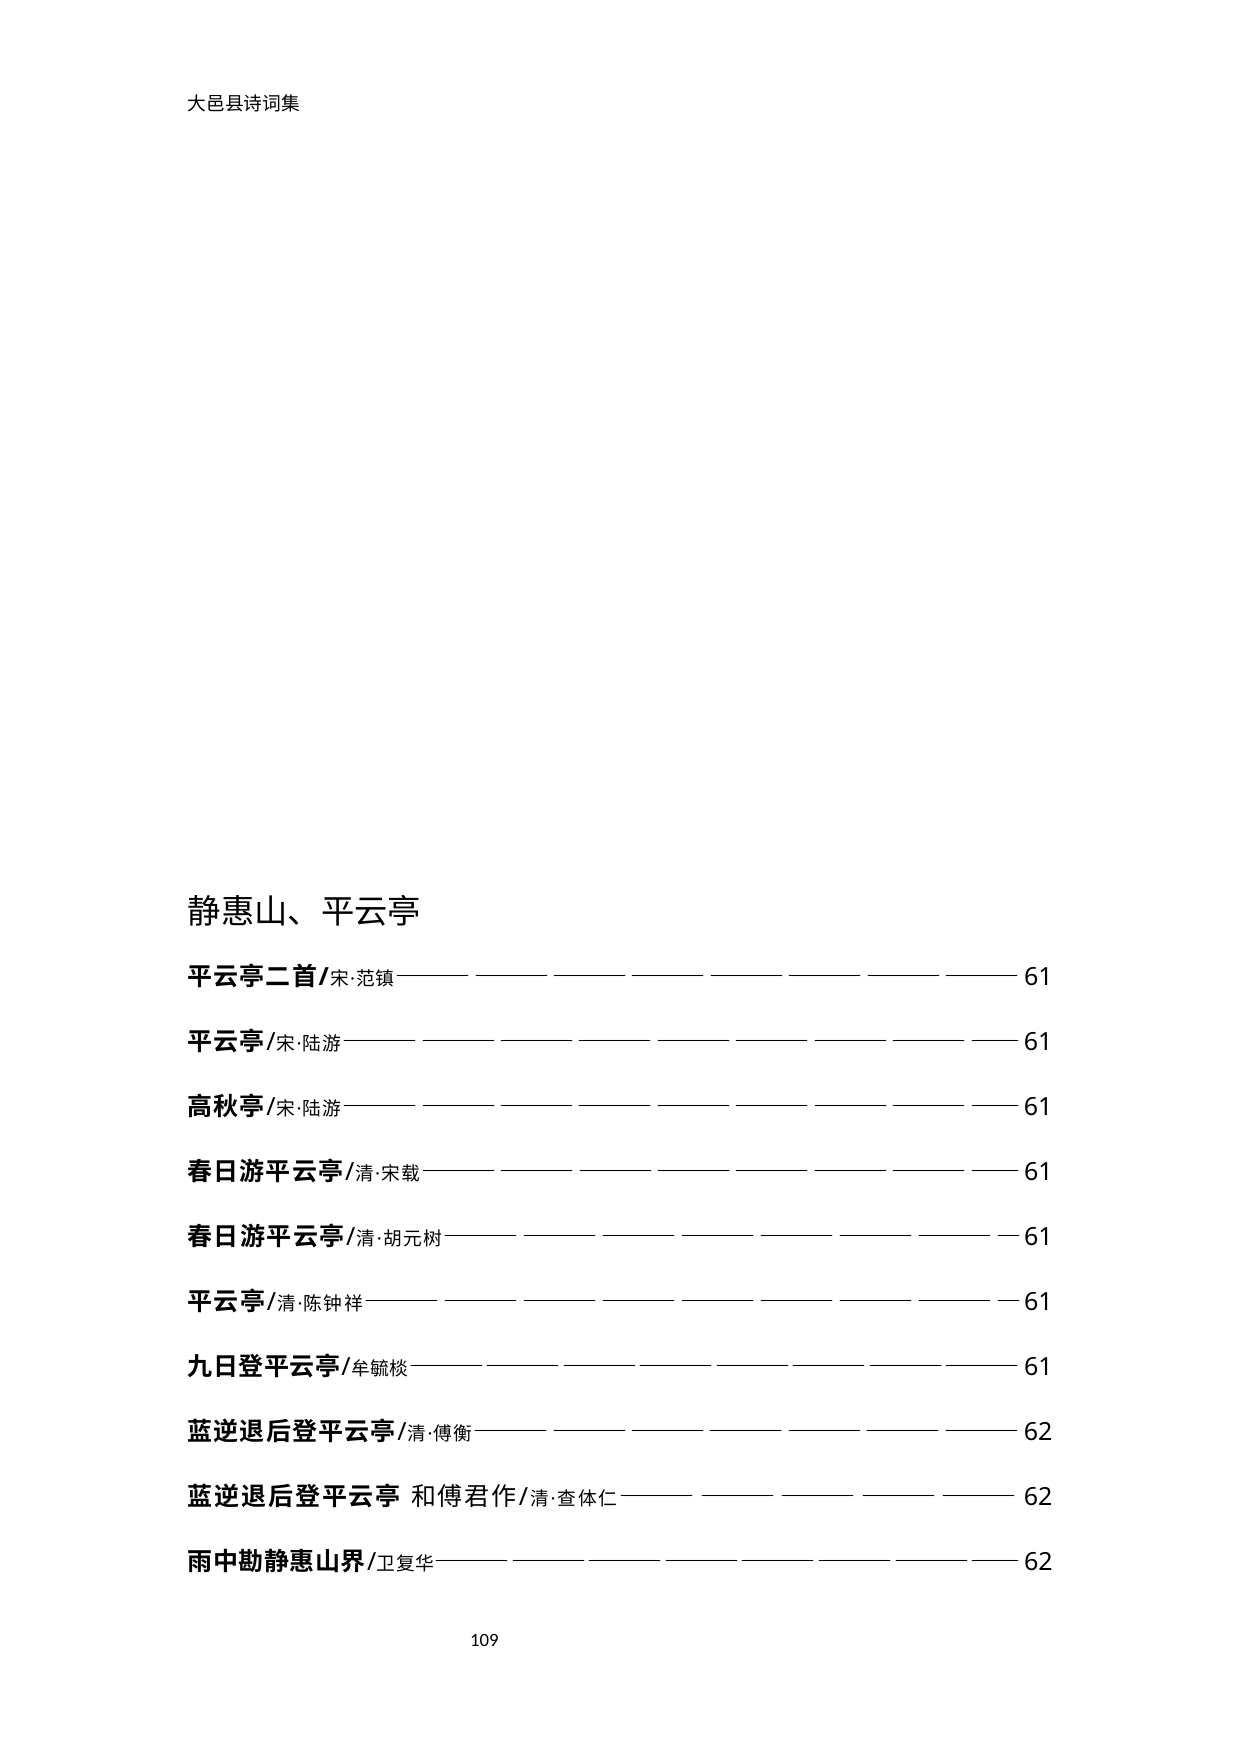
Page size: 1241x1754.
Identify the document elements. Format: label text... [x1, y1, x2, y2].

text 春日游平云亭/清·胡元树——————————————————————61 [187, 1202, 1053, 1267]
text 平云亭/宋·陆游——————————————————————————61 [187, 1007, 1053, 1072]
text 静惠山、平云亭 [187, 877, 1053, 942]
text 春日游平云亭/清·宋载———————————————————————61 [187, 1137, 1053, 1202]
text 蓝逆退后登平云亭 和傅君作/清·查体仁———————————————62 [187, 1462, 1053, 1527]
text 平云亭/清·陈钟祥—————————————————————————61 [187, 1267, 1053, 1332]
text 高秋亭/宋·陆游——————————————————————————61 [187, 1072, 1053, 1137]
text 雨中勘静惠山界/卫复华———————————————————————62 [187, 1527, 1053, 1592]
text 平云亭二首/宋·范镇————————————————————————61 [187, 942, 1053, 1007]
text 蓝逆退后登平云亭/清·傅衡—————————————————————62 [187, 1397, 1053, 1462]
text 九日登平云亭/牟毓棪————————————————————————61 [187, 1332, 1053, 1397]
